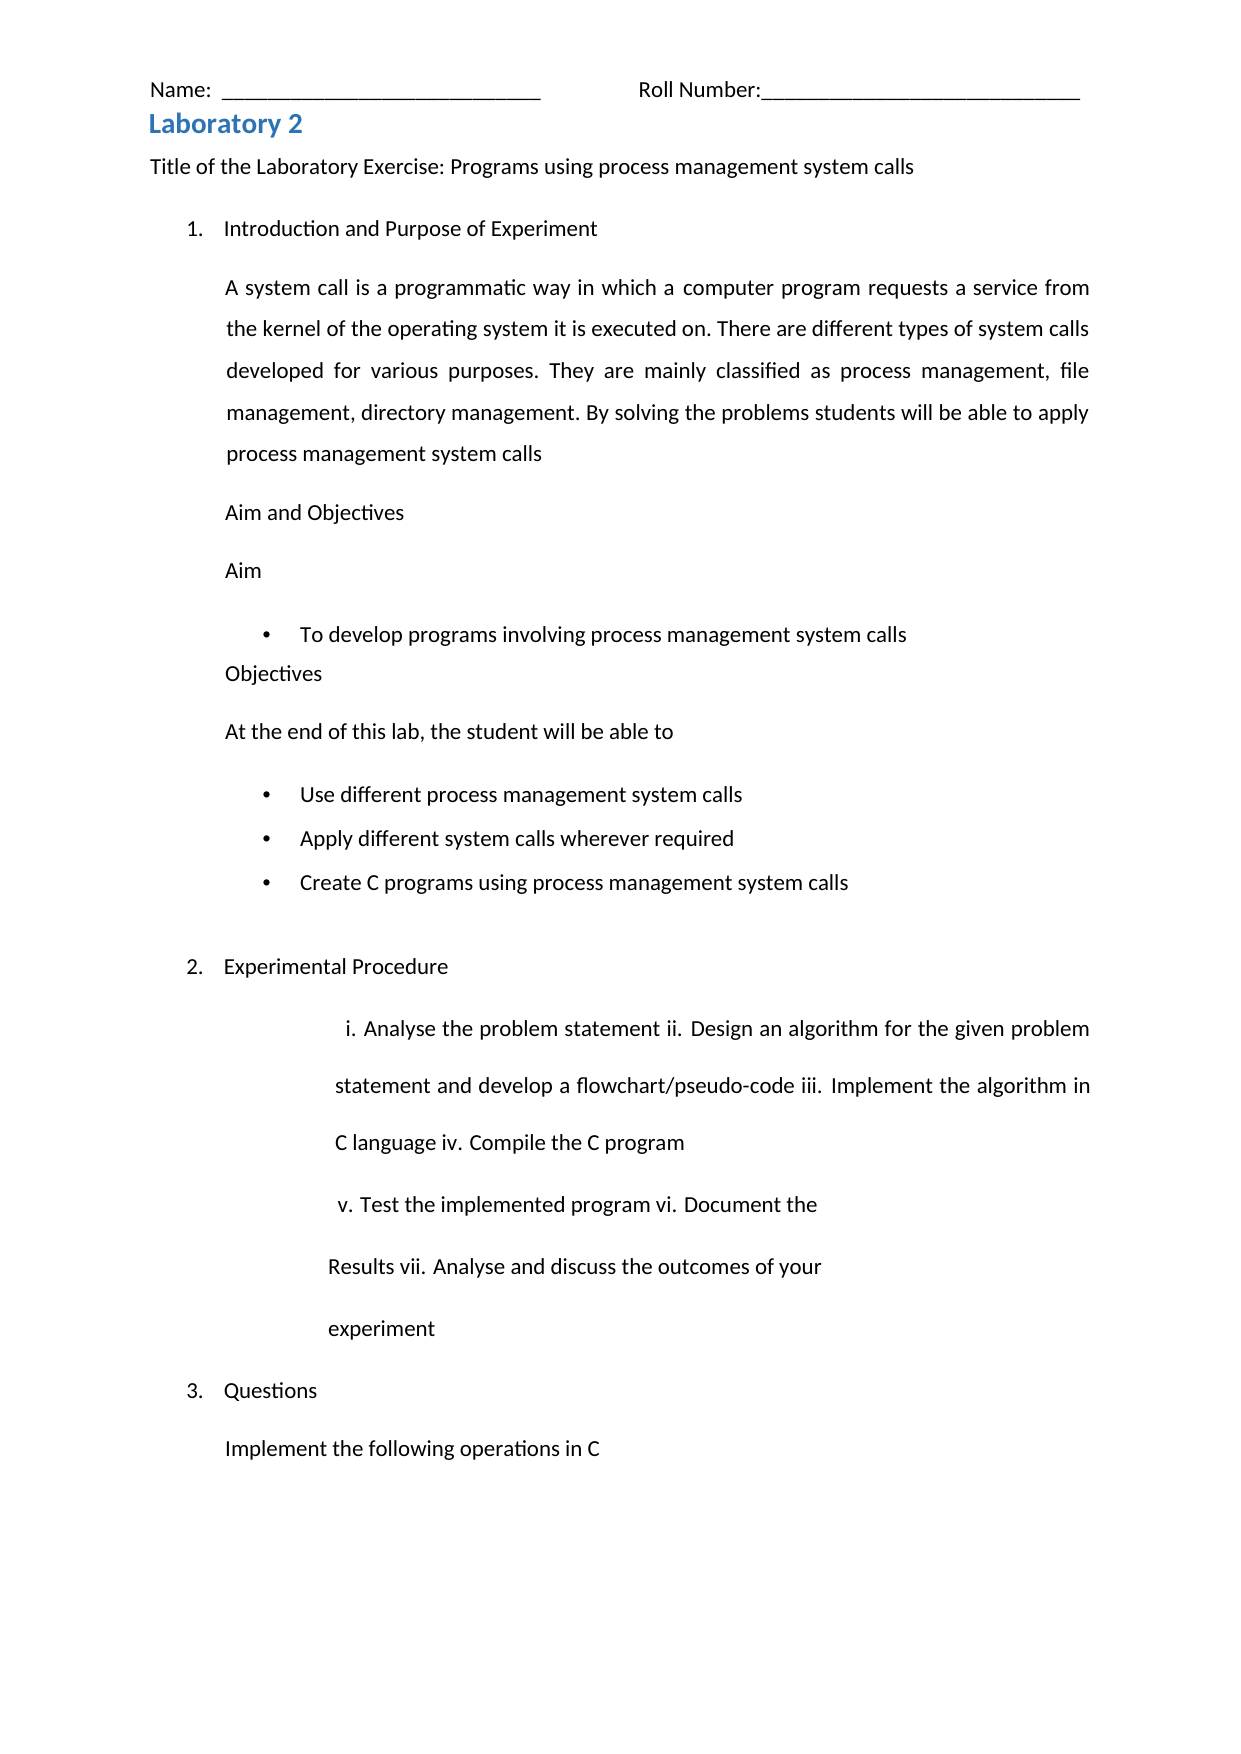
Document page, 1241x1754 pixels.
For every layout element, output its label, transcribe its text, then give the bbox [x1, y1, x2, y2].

list To develop programs involving process management system calls [262, 620, 1091, 648]
list Introduction and Purpose of Experiment [186, 214, 1091, 242]
text A system call is a programmatic way in which a computer program requests a service from the kernel of the operating system it is executed on. There are different types of system calls developed for various purposes. They are mainly classified as process management, file management, directory management. By solving the problems students will be able to apply process management system calls [225, 273, 1091, 467]
text Aim [225, 556, 1091, 584]
text At the end of this lab, the student will be able to [225, 717, 1091, 745]
list Create C programs using process management system calls [262, 868, 1091, 896]
text Title of the Laboratory Exercise: Programs using process management system calls [150, 152, 1091, 180]
text Aim and Objectives [225, 498, 1091, 526]
text v. Test the implemented program vi. Document the Results vii. Analyse and discuss the outcomes of your experiment [328, 1190, 878, 1342]
subtitle Laboratory 2 [148, 105, 1091, 141]
list Use different process management system calls [262, 780, 1091, 808]
text Objectives [225, 659, 1091, 687]
text Implement the following operations in C [225, 1434, 1091, 1463]
list Questions [186, 1376, 1091, 1404]
list Experimental Procedure [186, 952, 1091, 981]
text i. Analyse the problem statement ii. Design an algorithm for the given problem statement and develop a flowchart/pseudo-code iii. Implement the algorithm in C language iv. Compile the C program [335, 1014, 1091, 1156]
list Apply different system calls wherever required [262, 824, 1091, 852]
